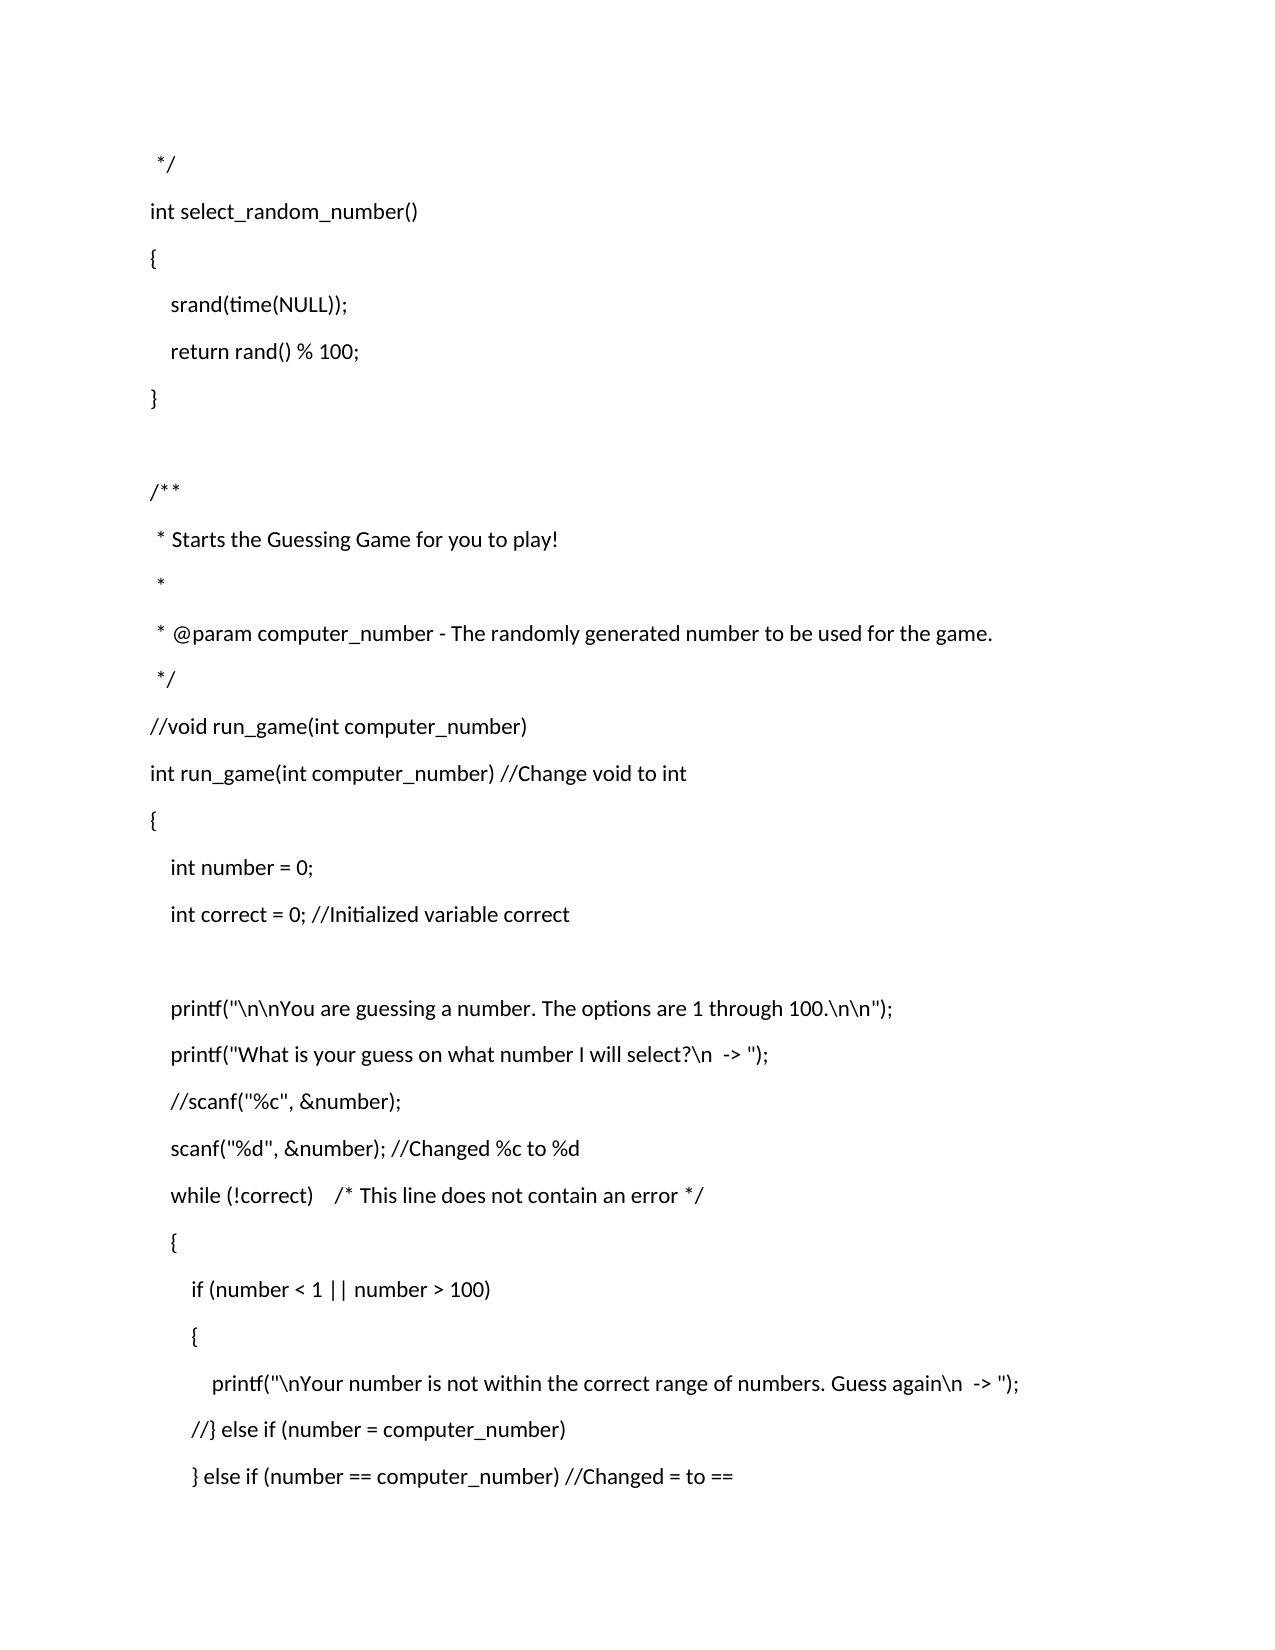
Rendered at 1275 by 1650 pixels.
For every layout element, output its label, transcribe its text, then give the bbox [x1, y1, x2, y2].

text { [150, 1228, 1125, 1256]
text printf("What is your guess on what number I will select?\n -> "); [150, 1041, 1125, 1069]
text srand(time(NULL)); [150, 291, 1125, 319]
text printf("\n\nYou are guessing a number. The options are 1 through 100.\n\n"); [150, 994, 1125, 1022]
text /** [150, 478, 1125, 506]
text int select_random_number() [150, 197, 1125, 225]
text } [150, 384, 1125, 412]
text { [150, 244, 1125, 272]
text int correct = 0; //Initialized variable correct [150, 900, 1125, 928]
text if (number < 1 || number > 100) [150, 1275, 1125, 1303]
text */ [150, 150, 1125, 178]
text printf("\nYour number is not within the correct range of numbers. Guess again\n -> "); [150, 1369, 1125, 1397]
text * @param computer_number - The randomly generated number to be used for the game. [150, 619, 1125, 647]
text //scanf("%c", &number); [150, 1087, 1125, 1116]
text while (!correct) /* This line does not contain an error */ [150, 1181, 1125, 1209]
text //} else if (number = computer_number) [150, 1416, 1125, 1444]
text return rand() % 100; [150, 337, 1125, 366]
text int run_game(int computer_number) //Change void to int [150, 759, 1125, 787]
text { [150, 806, 1125, 834]
text * Starts the Guessing Game for you to play! [150, 525, 1125, 553]
text //void run_game(int computer_number) [150, 712, 1125, 741]
text int number = 0; [150, 853, 1125, 881]
text * [150, 572, 1125, 600]
text */ [150, 666, 1125, 694]
text } else if (number == computer_number) //Changed = to == [150, 1462, 1125, 1491]
text scanf("%d", &number); //Changed %c to %d [150, 1134, 1125, 1162]
text { [150, 1322, 1125, 1350]
